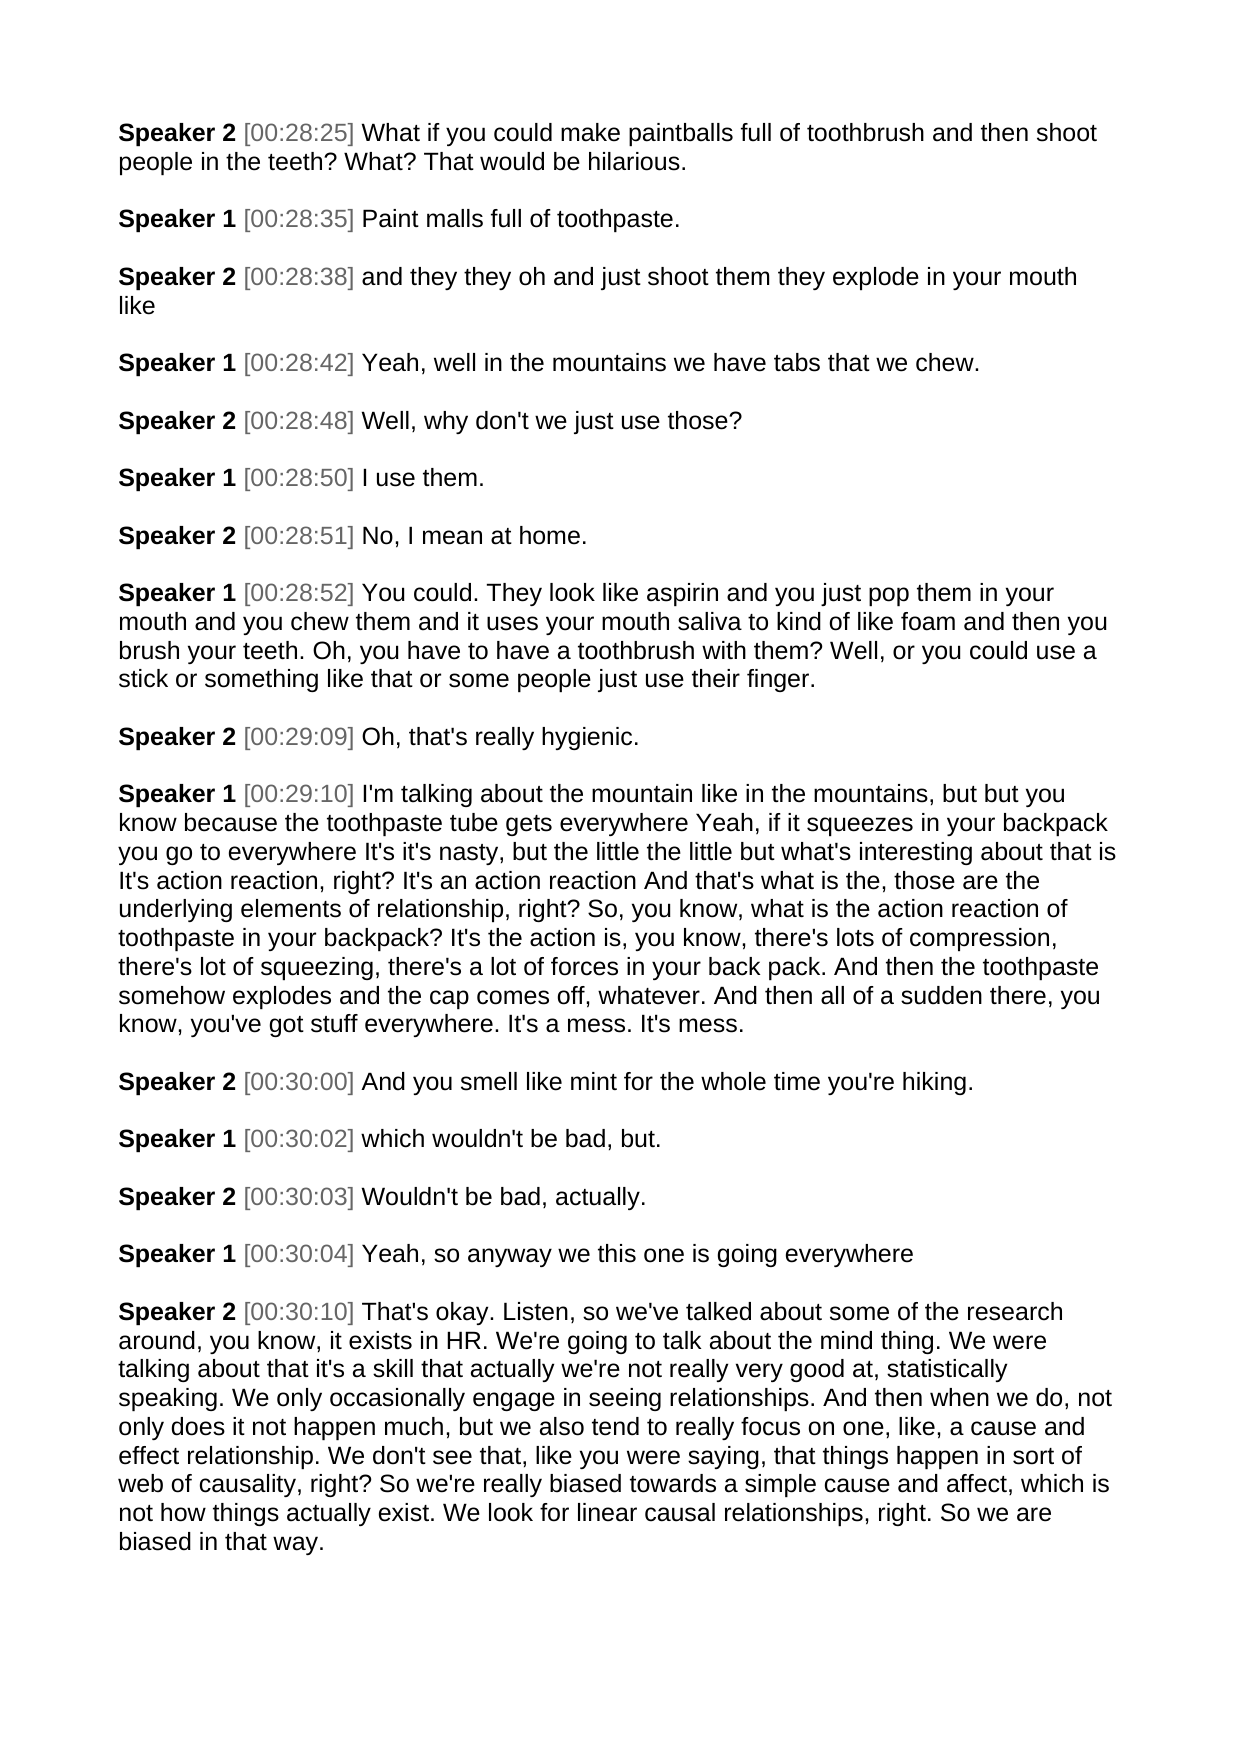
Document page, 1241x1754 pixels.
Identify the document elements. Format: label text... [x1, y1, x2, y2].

text Speaker 1 [00:30:02] which wouldn't be bad, but. [118, 1124, 1122, 1153]
text Speaker 2 [00:30:10] That's okay. Listen, so we've talked about some of the research around, you know, it exists in HR. We're going to talk about the mind thing. We were talking about that it's a skill that actually we're not really very good at, statistically speaking. We only occasionally engage in seeing relationships. And then when we do, not only does it not happen much, but we also tend to really focus on one, like, a cause and effect relationship. We don't see that, like you were saying, that things happen in sort of web of causality, right? So we're really biased towards a simple cause and affect, which is not how things actually exist. We look for linear causal relationships, right. So we are biased in that way. [118, 1297, 1122, 1556]
text Speaker 1 [00:29:10] I'm talking about the mountain like in the mountains, but but you know because the toothpaste tube gets everywhere Yeah, if it squeezes in your backpack you go to everywhere It's it's nasty, but the little the little but what's interesting about that is It's action reaction, right? It's an action reaction And that's what is the, those are the underlying elements of relationship, right? So, you know, what is the action reaction of toothpaste in your backpack? It's the action is, you know, there's lots of compression, there's lot of squeezing, there's a lot of forces in your back pack. And then the toothpaste somehow explodes and the cap comes off, whatever. And then all of a sudden there, you know, you've got stuff everywhere. It's a mess. It's mess. [118, 779, 1122, 1038]
text Speaker 1 [00:28:42] Yeah, well in the mountains we have tabs that we chew. [118, 348, 1122, 377]
text Speaker 1 [00:30:04] Yeah, so anyway we this one is going everywhere [118, 1239, 1122, 1268]
text Speaker 2 [00:28:51] No, I mean at home. [118, 521, 1122, 549]
text Speaker 2 [00:30:00] And you smell like mint for the whole time you're hiking. [118, 1067, 1122, 1096]
text Speaker 2 [00:28:48] Well, why don't we just use those? [118, 406, 1122, 434]
text Speaker 2 [00:30:03] Wouldn't be bad, actually. [118, 1182, 1122, 1211]
text Speaker 1 [00:28:50] I use them. [118, 463, 1122, 492]
text Speaker 2 [00:29:09] Oh, that's really hygienic. [118, 722, 1122, 751]
text Speaker 2 [00:28:25] What if you could make paintballs full of toothbrush and then shoot people in the teeth? What? That would be hilarious. [118, 118, 1122, 176]
text Speaker 1 [00:28:35] Paint malls full of toothpaste. [118, 204, 1122, 233]
text Speaker 2 [00:28:38] and they they oh and just shoot them they explode in your mouth like [118, 262, 1122, 319]
text Speaker 1 [00:28:52] You could. They look like aspirin and you just pop them in your mouth and you chew them and it uses your mouth saliva to kind of like foam and then you brush your teeth. Oh, you have to have a toothbrush with them? Well, or you could use a stick or something like that or some people just use their finger. [118, 578, 1122, 693]
